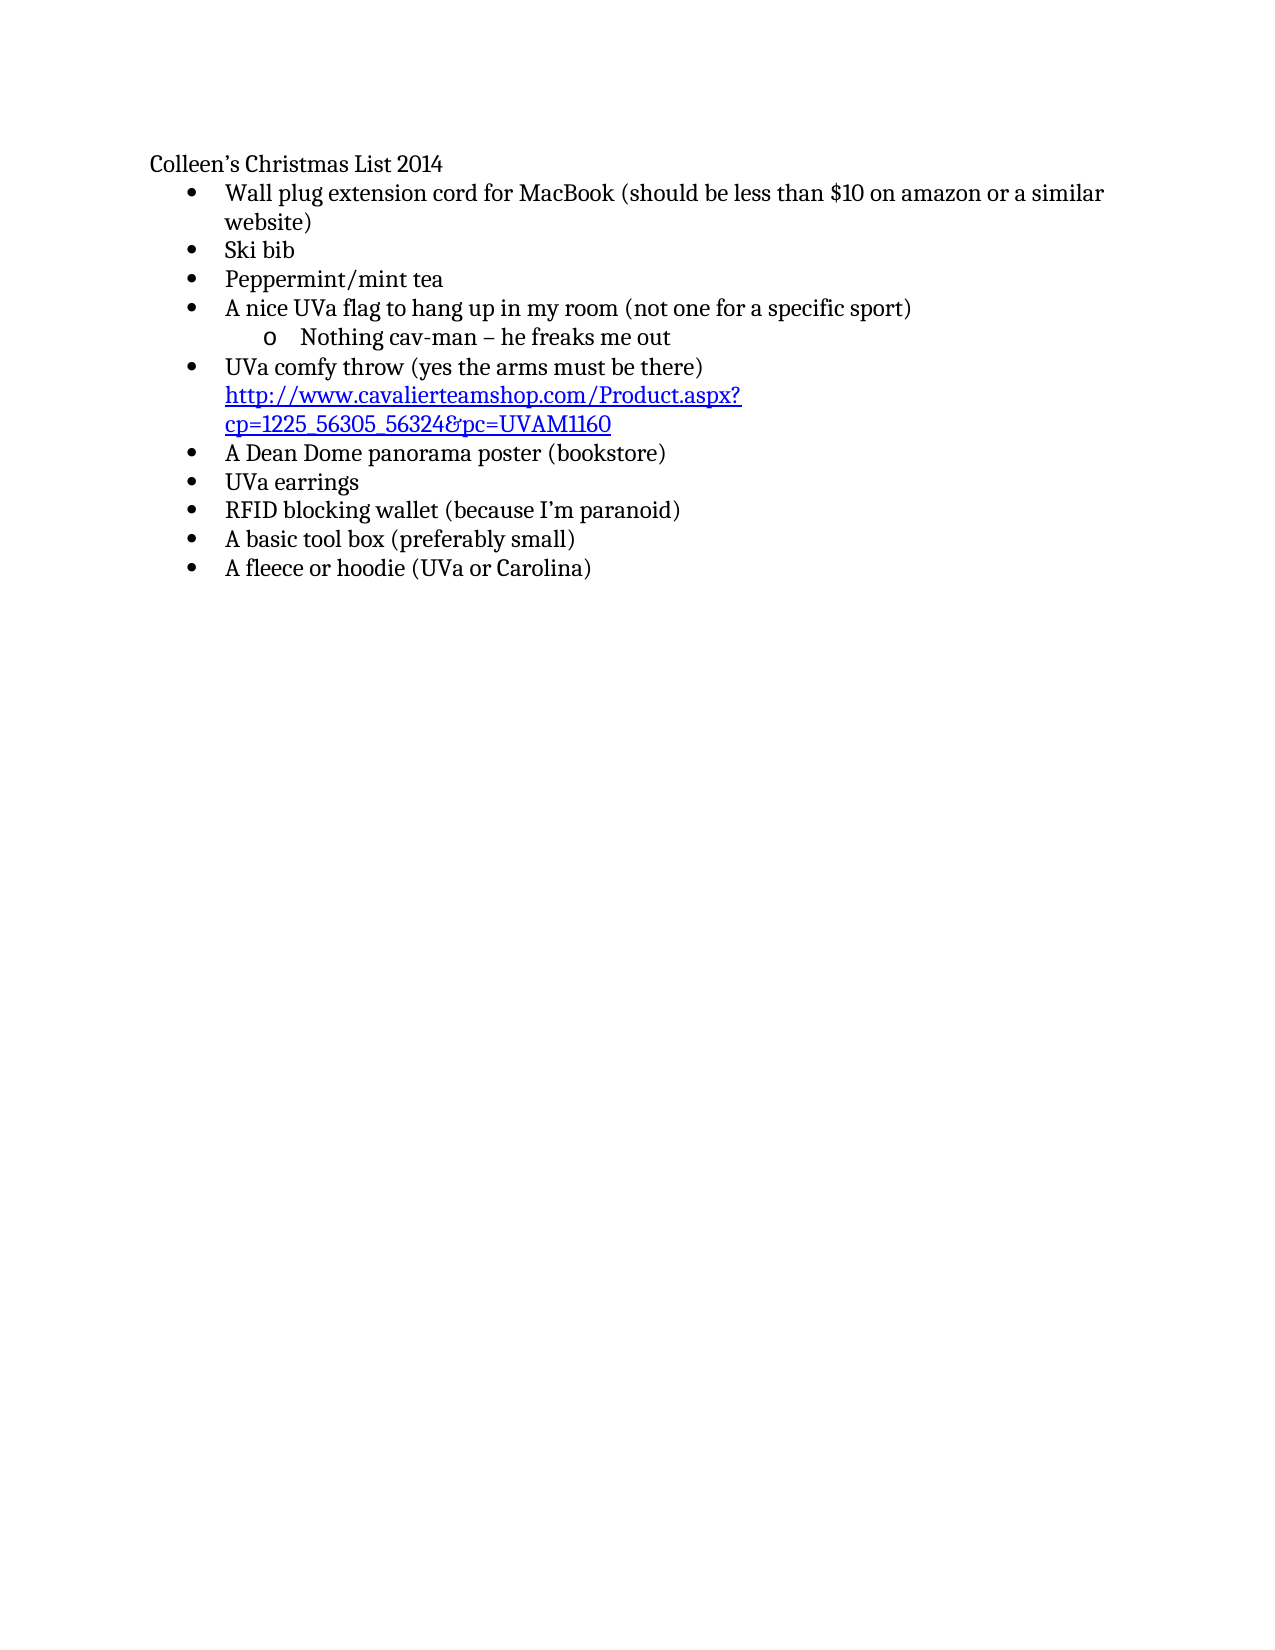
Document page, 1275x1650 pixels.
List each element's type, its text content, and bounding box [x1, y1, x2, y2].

list A fleece or hoodie (UVa or Carolina) [187, 554, 1125, 582]
list Wall plug extension cord for MacBook (should be less than $10 on amazon or a similar website) [187, 179, 1125, 236]
list A Dean Dome panorama poster (bookstore) [187, 439, 1125, 467]
list A basic tool box (preferably small) [187, 525, 1125, 554]
list Ski bib [187, 236, 1125, 265]
list UVa comfy throw (yes the arms must be there) http://www.cavalierteamshop.com/Product.aspx?cp=1225_56305_56324&pc=UVAM1160 [187, 352, 1125, 439]
list RFID blocking wallet (because I’m paranoid) [187, 496, 1125, 525]
list UVa earrings [187, 467, 1125, 496]
list A nice UVa flag to hang up in my room (not one for a specific sport) [187, 294, 1125, 322]
text Colleen’s Christmas List 2014 [150, 150, 1125, 179]
list Nothing cav-man – he freaks me out [262, 322, 1125, 352]
list Peppermint/mint tea [187, 265, 1125, 294]
